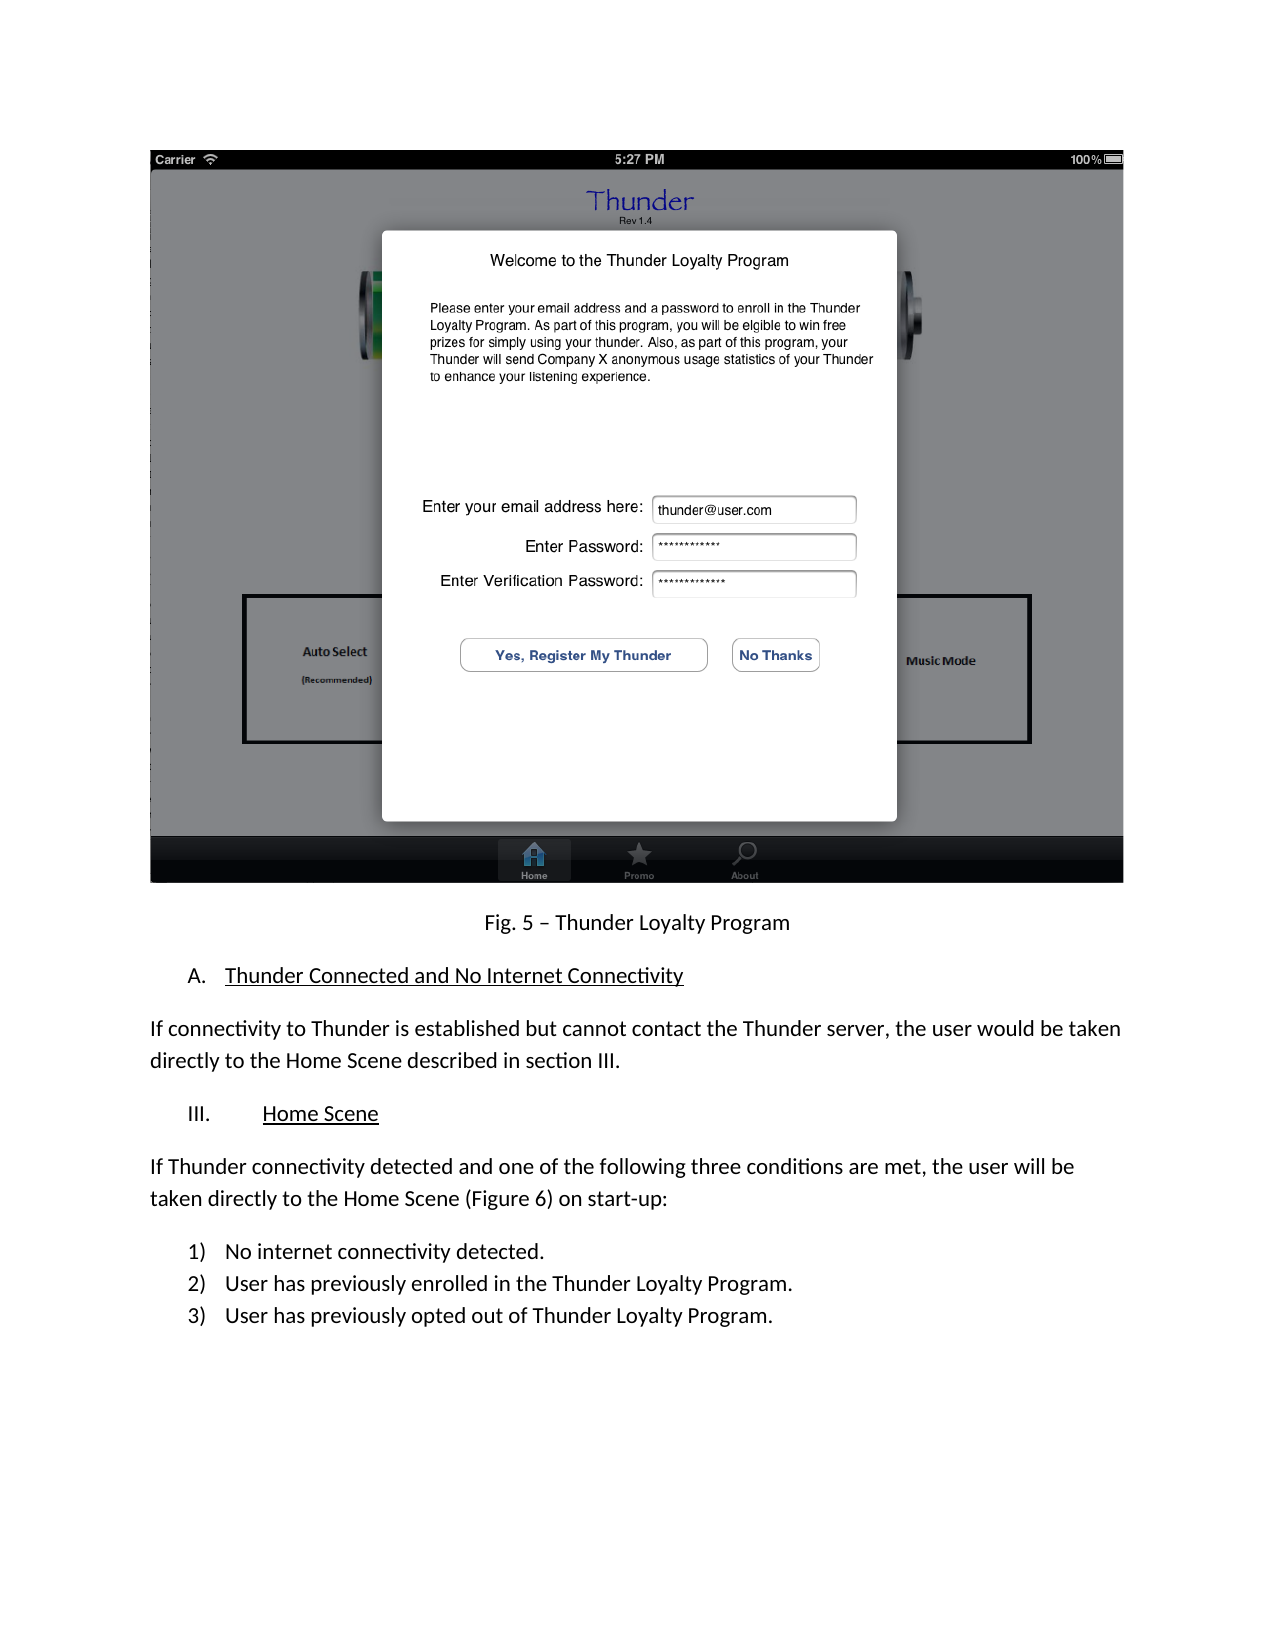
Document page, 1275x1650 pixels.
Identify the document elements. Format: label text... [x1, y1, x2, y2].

list User has previously enrolled in the Thunder Loyalty Program. [187, 1269, 1125, 1297]
list Thunder Connected and No Internet Connectivity [187, 961, 1125, 989]
list User has previously opted out of Thunder Loyalty Program. [187, 1302, 1125, 1330]
text Fig. 5 – Thunder Loyalty Program [150, 908, 1125, 936]
text If connectivity to Thunder is established but cannot contact the Thunder server, the user would be taken directly to the Home Scene described in section III. [150, 1014, 1125, 1074]
list No internet connectivity detected. [187, 1237, 1125, 1265]
text If Thunder connectivity detected and one of the following three conditions are met, the user will be taken directly to the Home Scene (Figure 6) on start-up: [150, 1152, 1125, 1212]
list Home Scene [187, 1099, 1125, 1127]
picture [150, 150, 1124, 883]
